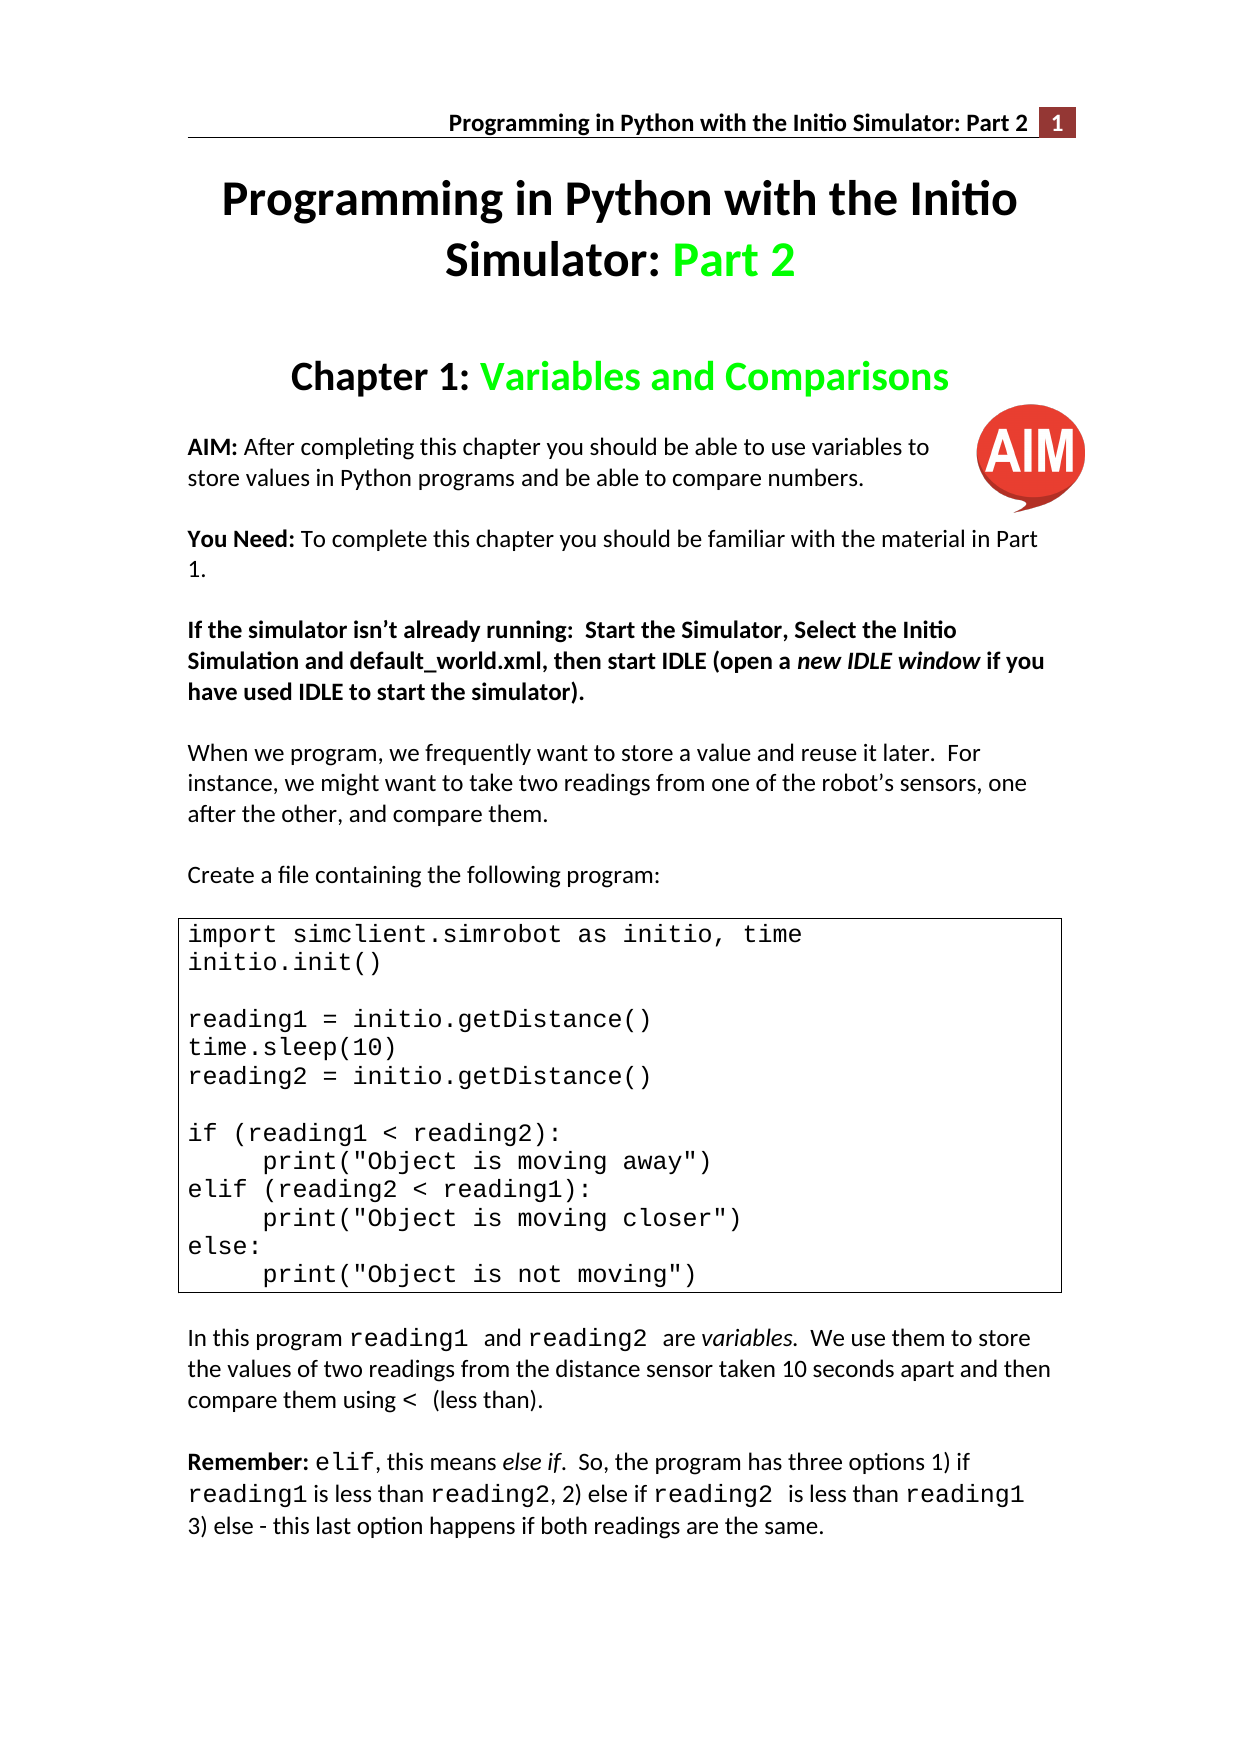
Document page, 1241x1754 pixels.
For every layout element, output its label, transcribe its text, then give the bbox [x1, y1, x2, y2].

text Create a file containing the following program: [187, 859, 1053, 889]
text You Need: To complete this chapter you should be familiar with the material in Part 1. [187, 523, 1053, 584]
text Programming in Python with the Initio Simulator: Part 2 [187, 167, 1053, 289]
text If the simulator isn’t already running: Start the Simulator, Select the Initio Simulation and default_world.xml, then start IDLE (open a new IDLE window if you have used IDLE to start the simulator). [187, 615, 1053, 706]
text In this program reading1 and reading2 are variables. We use them to store the values of two readings from the distance sensor taken 10 seconds apart and then compare them using < (less than). [187, 1322, 1053, 1416]
text AIM: After completing this chapter you should be able to use variables to store values in Python programs and be able to compare numbers. [187, 432, 975, 493]
text import simclient.simrobot as initio, time [179, 919, 1061, 949]
text print("Object is moving closer") [187, 1205, 1053, 1234]
text reading2 = initio.getDistance() [187, 1063, 1053, 1092]
text if (reading1 < reading2): [187, 1120, 1053, 1149]
text elif (reading2 < reading1): [187, 1177, 1053, 1205]
text time.sleep(10) [187, 1035, 1053, 1063]
text print("Object is moving away") [187, 1149, 1053, 1177]
text When we program, we frequently want to store a value and reuse it later. For instance, we might want to take two readings from one of the robot’s sensors, one after the other, and compare them. [187, 737, 1053, 828]
text print("Object is not moving") [179, 1259, 1061, 1292]
text initio.init() [187, 949, 1053, 978]
picture [975, 402, 1088, 516]
text Remember: elif, this means else if. So, the program has three options 1) if reading1 is less than reading2, 2) else if reading2 is less than reading1 3) else - this last option happens if both readings are the same. [187, 1446, 1053, 1541]
text Chapter 1: Variables and Comparisons [187, 350, 1053, 401]
text reading1 = initio.getDistance() [187, 1007, 1053, 1035]
text else: [187, 1234, 1053, 1259]
